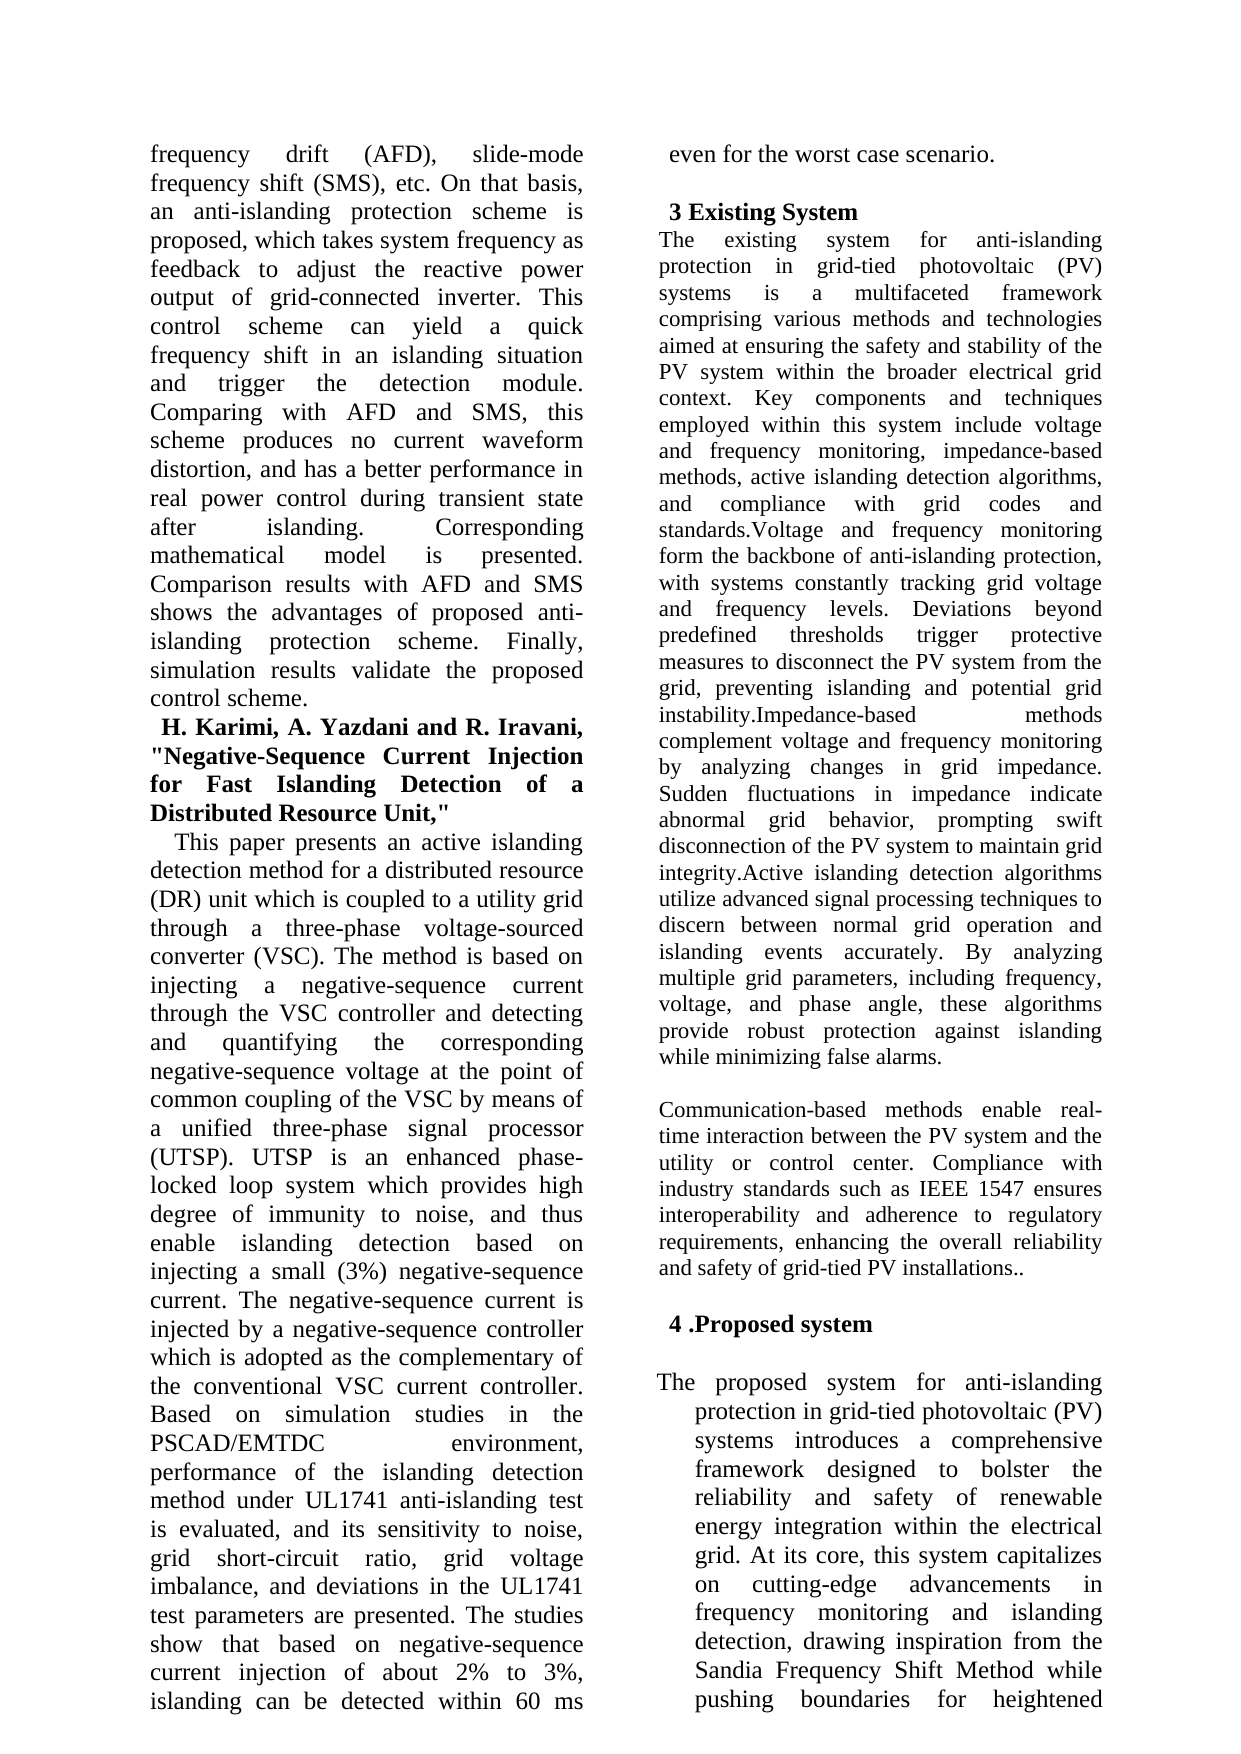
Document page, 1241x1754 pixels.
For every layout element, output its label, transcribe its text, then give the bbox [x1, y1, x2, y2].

subtitle Existing System [669, 198, 1103, 226]
text The existing system for anti-islanding protection in grid-tied photovoltaic (PV) systems is a multifaceted framework comprising various methods and technologies aimed at ensuring the safety and stability of the PV system within the broader electrical grid context. Key components and techniques employed within this system include voltage and frequency monitoring, impedance-based methods, active islanding detection algorithms, and compliance with grid codes and standards.Voltage and frequency monitoring form the backbone of anti-islanding protection, with systems constantly tracking grid voltage and frequency levels. Deviations beyond predefined thresholds trigger protective measures to disconnect the PV system from the grid, preventing islanding and potential grid instability.Impedance-based methods complement voltage and frequency monitoring by analyzing changes in grid impedance. Sudden fluctuations in impedance indicate abnormal grid behavior, prompting swift disconnection of the PV system to maintain grid integrity.Active islanding detection algorithms utilize advanced signal processing techniques to discern between normal grid operation and islanding events accurately. By analyzing multiple grid parameters, including frequency, voltage, and phase angle, these algorithms provide robust protection against islanding while minimizing false alarms. [659, 226, 1103, 1069]
subtitle This paper presents an active islanding detection method for a distributed resource (DR) unit which is coupled to a utility grid through a three-phase voltage-sourced converter (VSC). The method is based on injecting a negative-sequence current through the VSC controller and detecting and quantifying the corresponding negative-sequence voltage at the point of common coupling of the VSC by means of a unified three-phase signal processor (UTSP). UTSP is an enhanced phase-locked loop system which provides high degree of immunity to noise, and thus enable islanding detection based on injecting a small (3%) negative-sequence current. The negative-sequence current is injected by a negative-sequence controller which is adopted as the complementary of the conventional VSC current controller. Based on simulation studies in the PSCAD/EMTDC environment, performance of the islanding detection method under UL1741 anti-islanding test is evaluated, and its sensitivity to noise, grid short-circuit ratio, grid voltage imbalance, and deviations in the UL1741 test parameters are presented. The studies show that based on negative-sequence current injection of about 2% to 3%, islanding can be detected within 60 ms even for the worst case scenario. [112, 827, 584, 1715]
subtitle H. Karimi, A. Yazdani and R. Iravani, "Negative-Sequence Current Injection for Fast Islanding Detection of a Distributed Resource Unit," [112, 712, 584, 827]
text Communication-based methods enable real-time interaction between the PV system and the utility or control center. Compliance with industry standards such as IEEE 1547 ensures interoperability and adherence to regulatory requirements, enhancing the overall reliability and safety of grid-tied PV installations.. [659, 1096, 1103, 1280]
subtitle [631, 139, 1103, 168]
subtitle .Proposed system [669, 1309, 1103, 1338]
